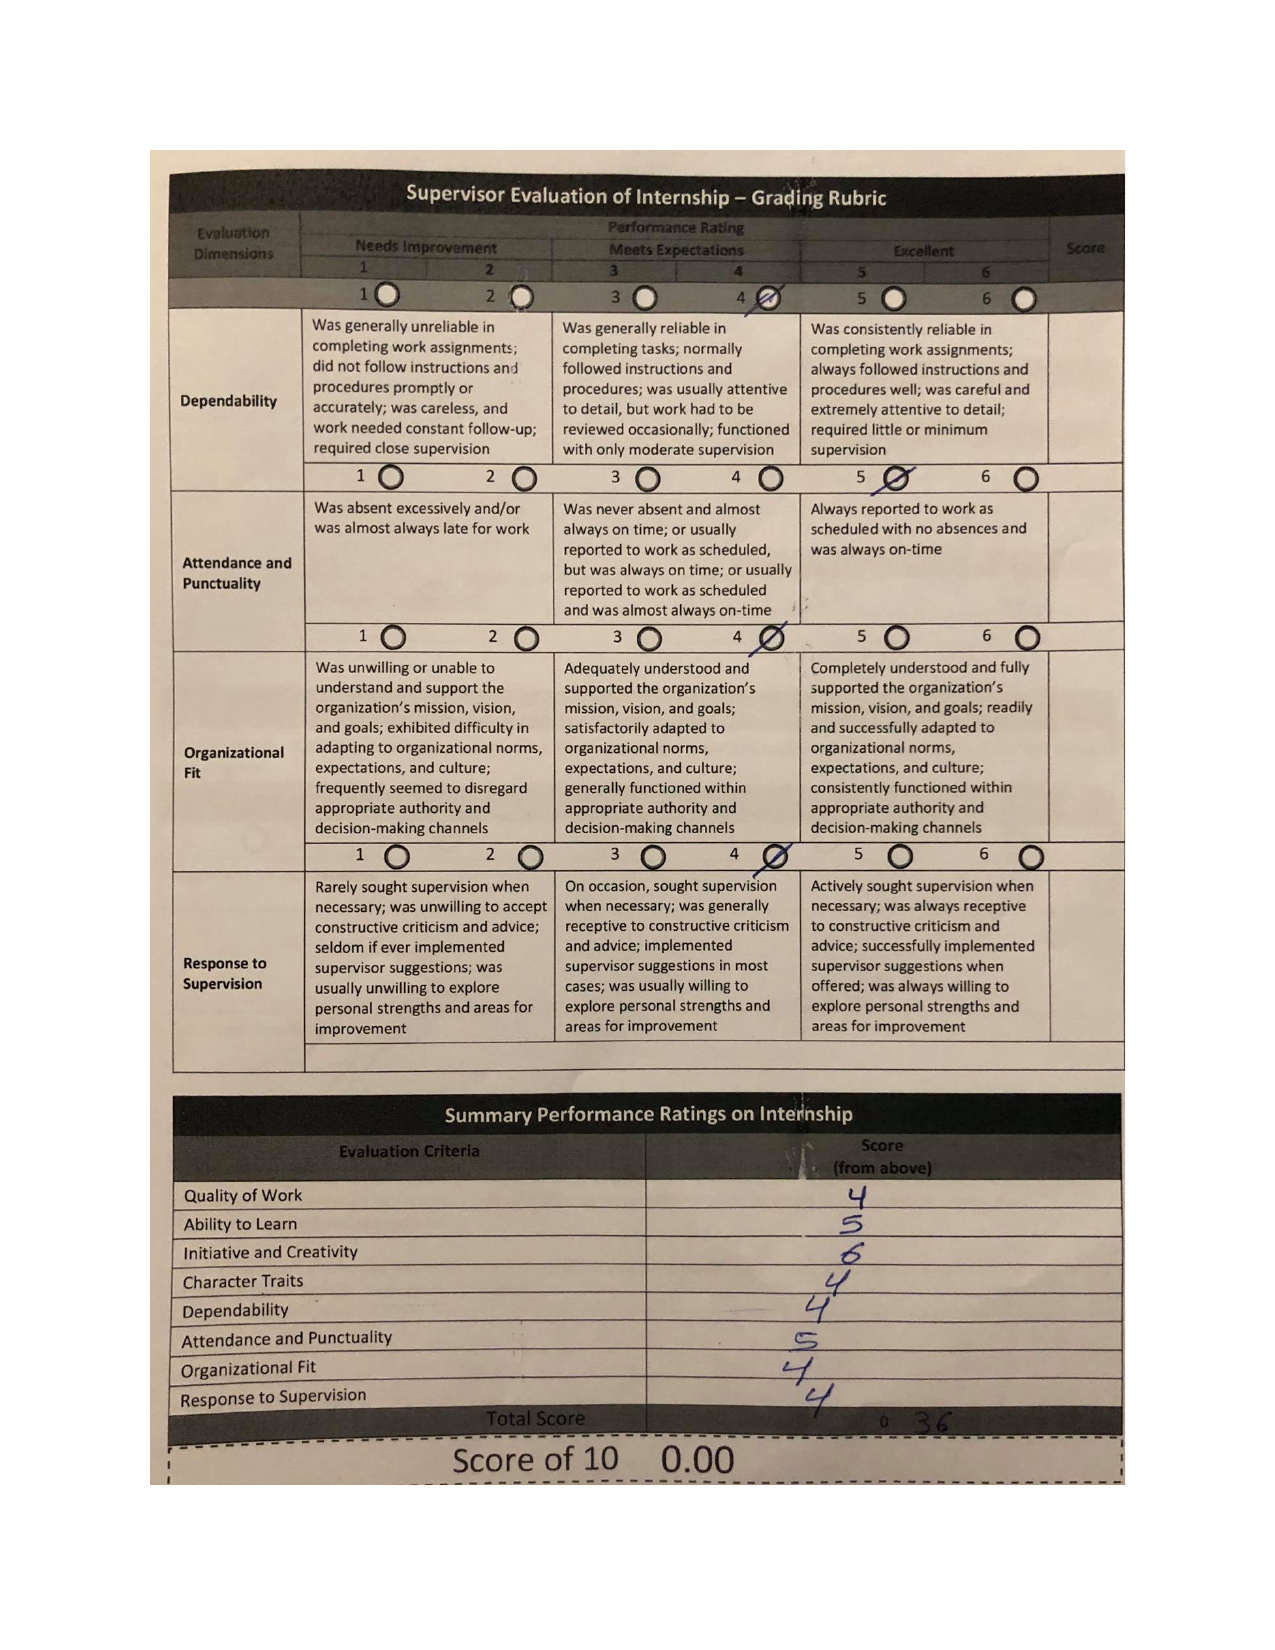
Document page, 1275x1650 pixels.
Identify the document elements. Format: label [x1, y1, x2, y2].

picture [150, 150, 1125, 1485]
